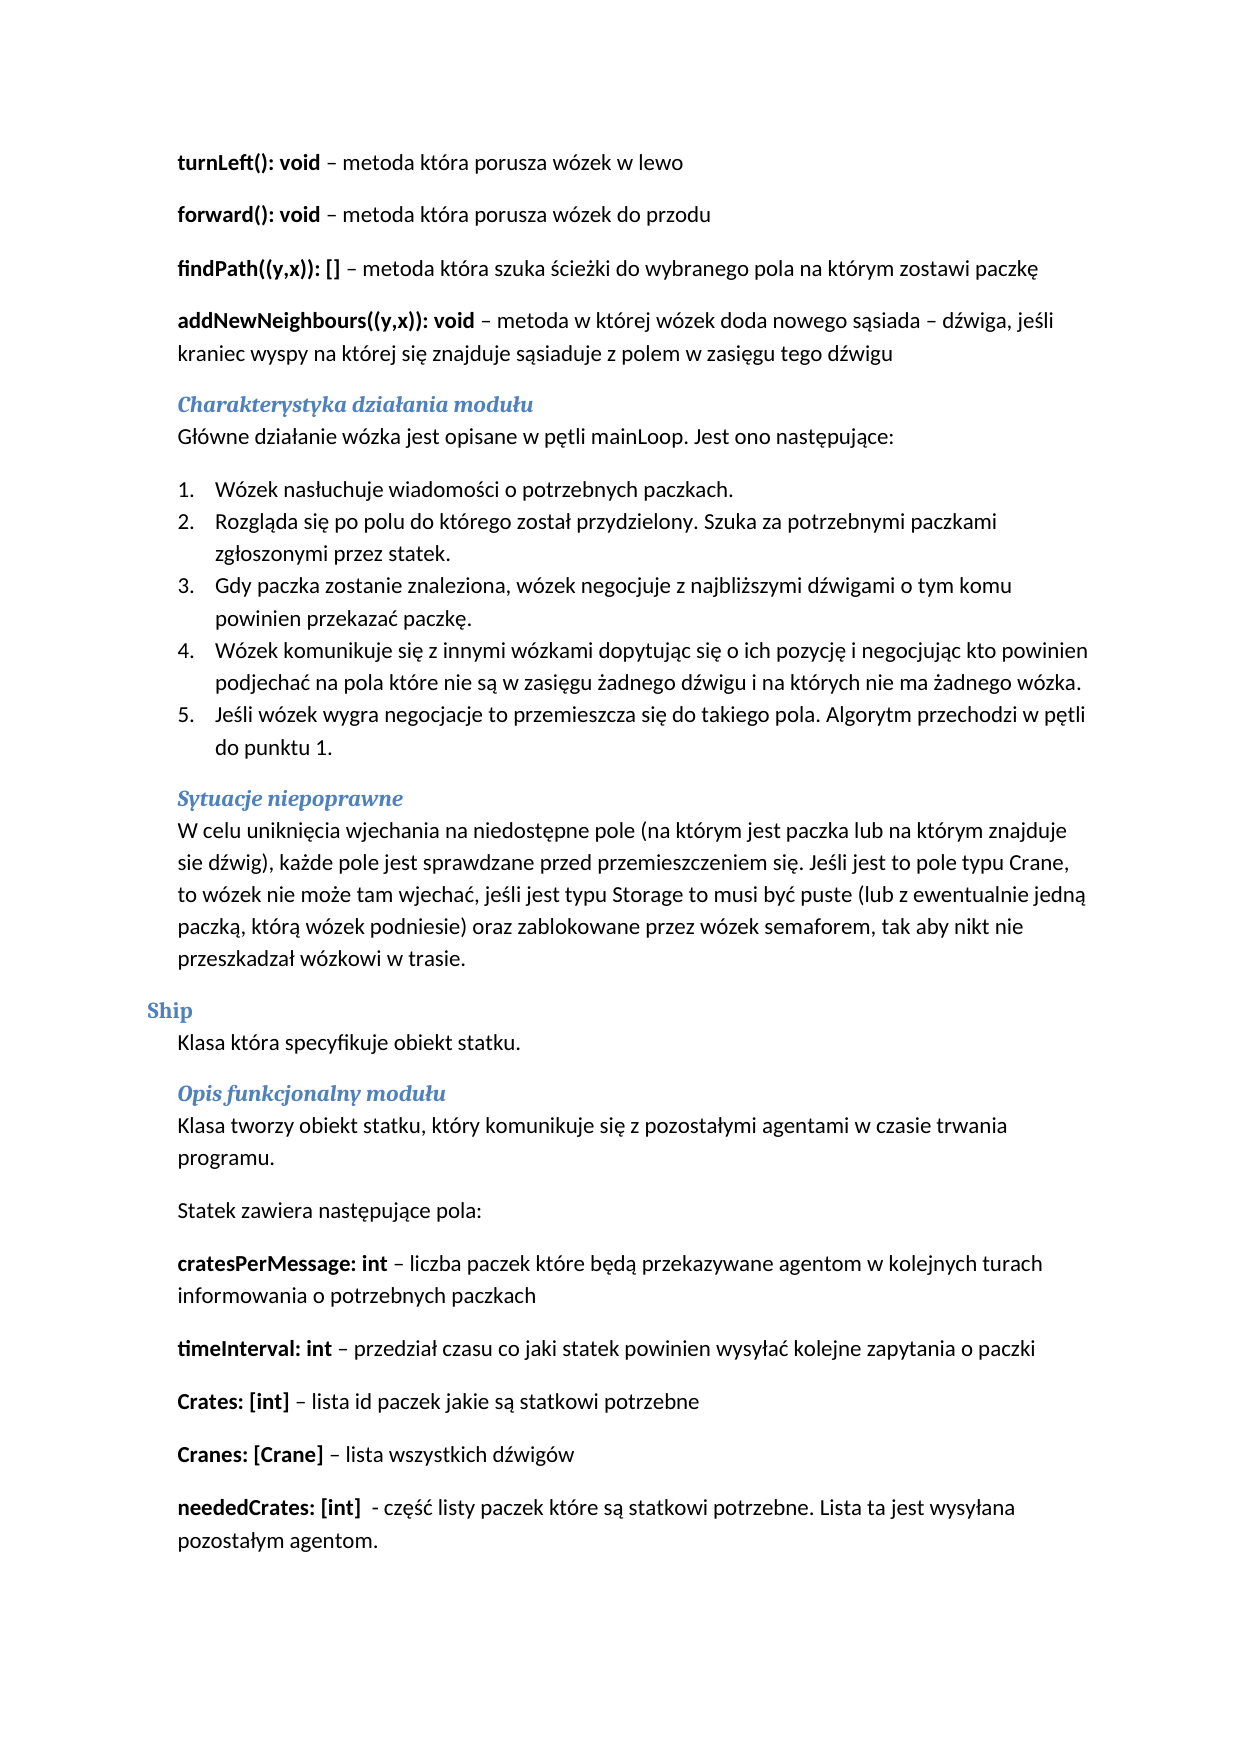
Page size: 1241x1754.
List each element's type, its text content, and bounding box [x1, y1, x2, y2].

list Wózek nasłuchuje wiadomości o potrzebnych paczkach. [177, 475, 1093, 503]
text cratesPerMessage: int – liczba paczek które będą przekazywane agentom w kolejnych turach informowania o potrzebnych paczkach [177, 1249, 1093, 1309]
text turnLeft(): void – metoda która porusza wózek w lewo [177, 148, 1093, 176]
text Cranes: [Crane] – lista wszystkich dźwigów [177, 1441, 1093, 1468]
list Rozgląda się po polu do którego został przydzielony. Szuka za potrzebnymi paczkami zgłoszonymi przez statek. [177, 507, 1093, 567]
text Crates: [int] – lista id paczek jakie są statkowi potrzebne [177, 1387, 1093, 1416]
list Wózek komunikuje się z innymi wózkami dopytując się o ich pozycję i negocjując kto powinien podjechać na pola które nie są w zasięgu żadnego dźwigu i na których nie ma żadnego wózka. [177, 636, 1093, 696]
text Główne działanie wózka jest opisane w pętli mainLoop. Jest ono następujące: [177, 422, 1093, 450]
list Jeśli wózek wygra negocjacje to przemieszcza się do takiego pola. Algorytm przechodzi w pętli do punktu 1. [177, 700, 1093, 761]
subtitle Opis funkcjonalny modułu [148, 1081, 1093, 1107]
subtitle Sytuacje niepoprawne [148, 786, 1093, 812]
text forward(): void – metoda która porusza wózek do przodu [177, 201, 1093, 229]
subtitle Charakterystyka działania modułu [148, 392, 1093, 418]
text findPath((y,x)): [] – metoda która szuka ścieżki do wybranego pola na którym zostawi paczkę [177, 254, 1093, 282]
text addNewNeighbours((y,x)): void – metoda w której wózek doda nowego sąsiada – dźwiga, jeśli kraniec wyspy na której się znajduje sąsiaduje z polem w zasięgu tego dźwigu [177, 307, 1093, 367]
text W celu uniknięcia wjechania na niedostępne pole (na którym jest paczka lub na którym znajduje sie dźwig), każde pole jest sprawdzane przed przemieszczeniem się. Jeśli jest to pole typu Crane, to wózek nie może tam wjechać, jeśli jest typu Storage to musi być puste (lub z ewentualnie jedną paczką, którą wózek podniesie) oraz zablokowane przez wózek semaforem, tak aby nikt nie przeszkadzał wózkowi w trasie. [177, 816, 1093, 973]
text Klasa która specyfikuje obiekt statku. [177, 1028, 1093, 1056]
text neededCrates: [int] - część listy paczek które są statkowi potrzebne. Lista ta jest wysyłana pozostałym agentom. [177, 1493, 1093, 1554]
text timeInterval: int – przedział czasu co jaki statek powinien wysyłać kolejne zapytania o paczki [177, 1334, 1093, 1362]
text Statek zawiera następujące pola: [177, 1196, 1093, 1224]
text Klasa tworzy obiekt statku, który komunikuje się z pozostałymi agentami w czasie trwania programu. [177, 1111, 1093, 1171]
list Gdy paczka zostanie znaleziona, wózek negocjuje z najbliższymi dźwigami o tym komu powinien przekazać paczkę. [177, 572, 1093, 632]
subtitle Ship [148, 998, 1093, 1024]
